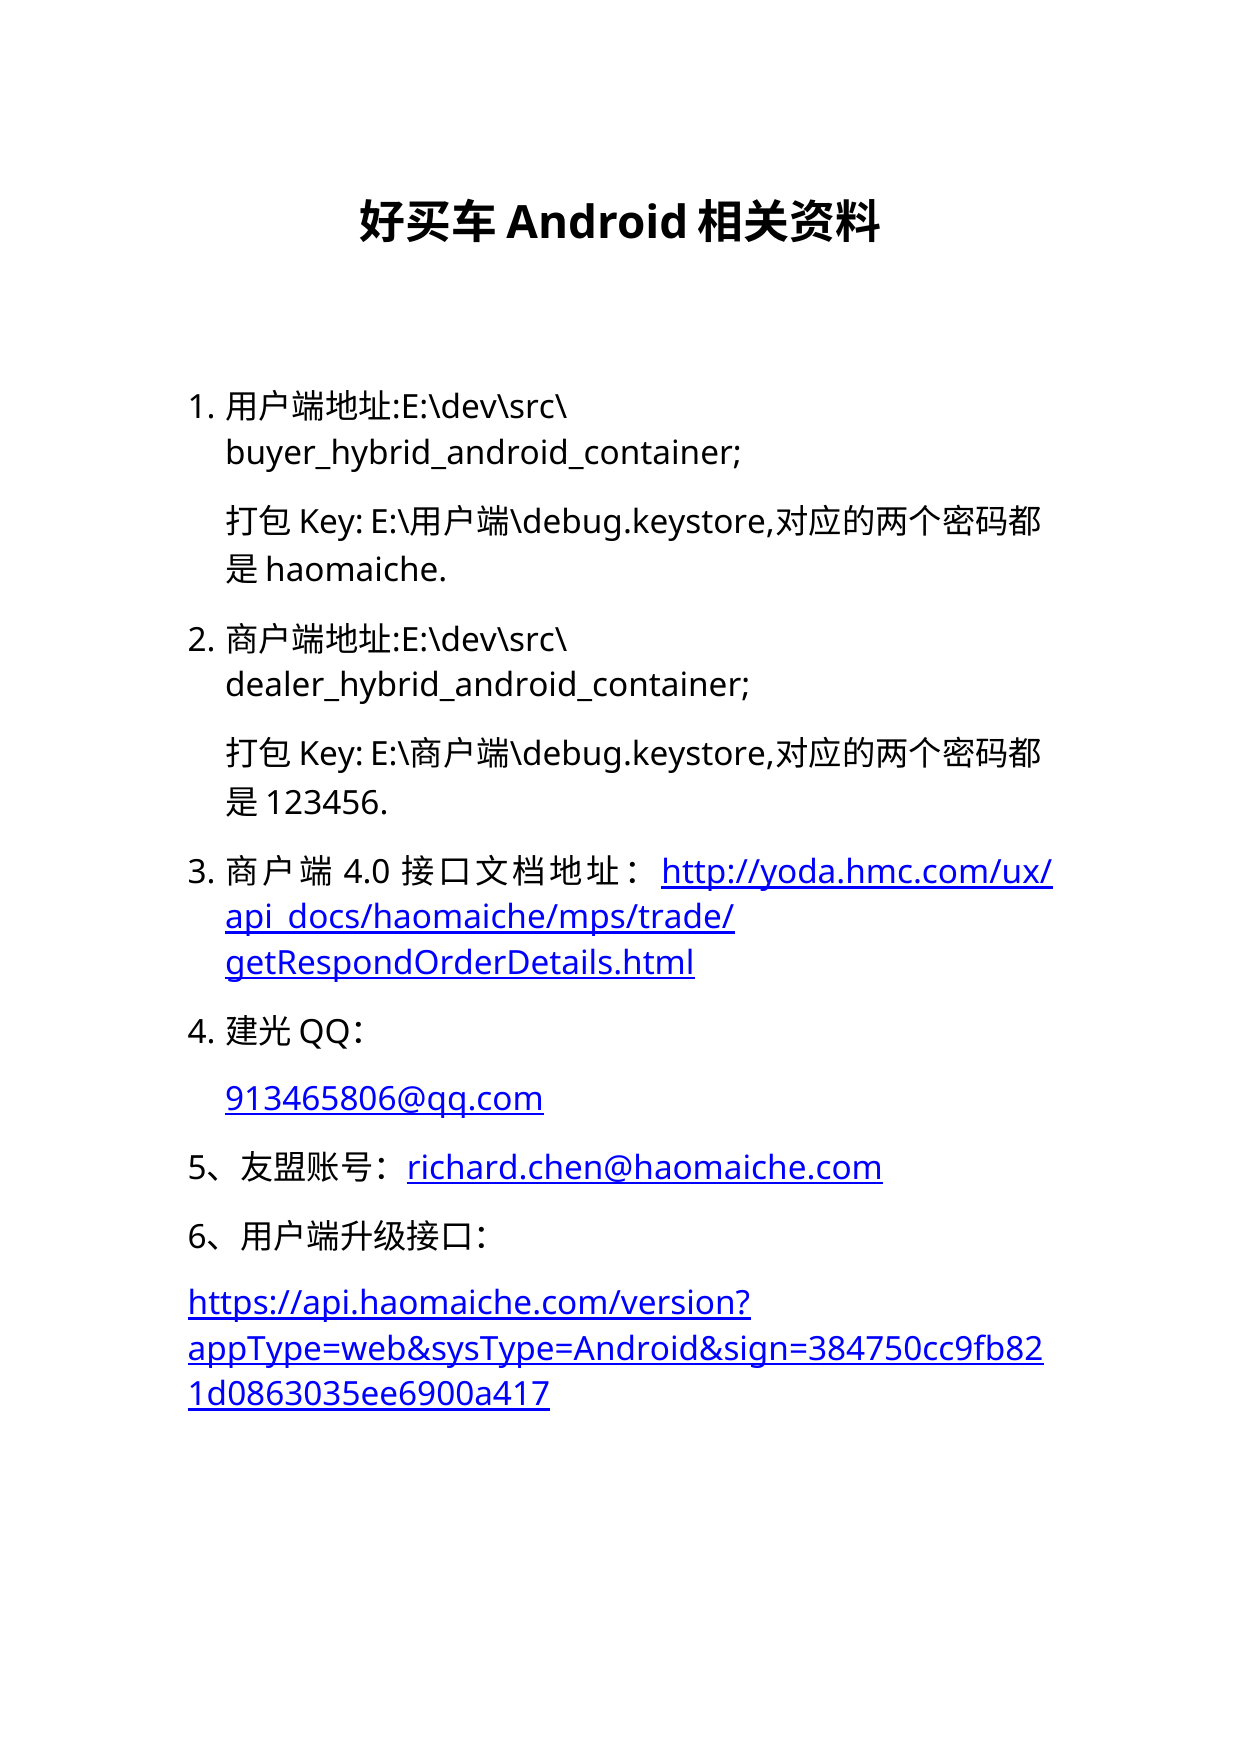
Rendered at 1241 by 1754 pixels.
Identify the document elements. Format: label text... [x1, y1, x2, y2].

text 6、用户端升级接口： [187, 1210, 1053, 1258]
list 打包Key: E:\用户端\debug.keystore,对应的两个密码都是haomaiche. [225, 495, 1053, 592]
list 913465806@qq.com [225, 1074, 1053, 1120]
list 商户端4.0接口文档地址：http://yoda.hmc.com/ux/api_docs/haomaiche/mps/trade/getRespondOrderDetails.html [187, 845, 1053, 984]
list 建光QQ： [187, 1005, 1053, 1053]
list 用户端地址:E:\dev\src\buyer_hybrid_android_container; [187, 380, 1053, 474]
list 商户端地址:E:\dev\src\dealer_hybrid_android_container; [187, 612, 1053, 706]
text https://api.haomaiche.com/version?appType=web&sysType=Android&sign=384750cc9fb821d0863035ee6900a417 [187, 1279, 1053, 1415]
list 打包Key: E:\商户端\debug.keystore,对应的两个密码都是123456. [225, 727, 1053, 824]
subtitle 好买车Android相关资料 [187, 185, 1053, 252]
text 5、友盟账号：richard.chen@haomaiche.com [187, 1141, 1053, 1189]
